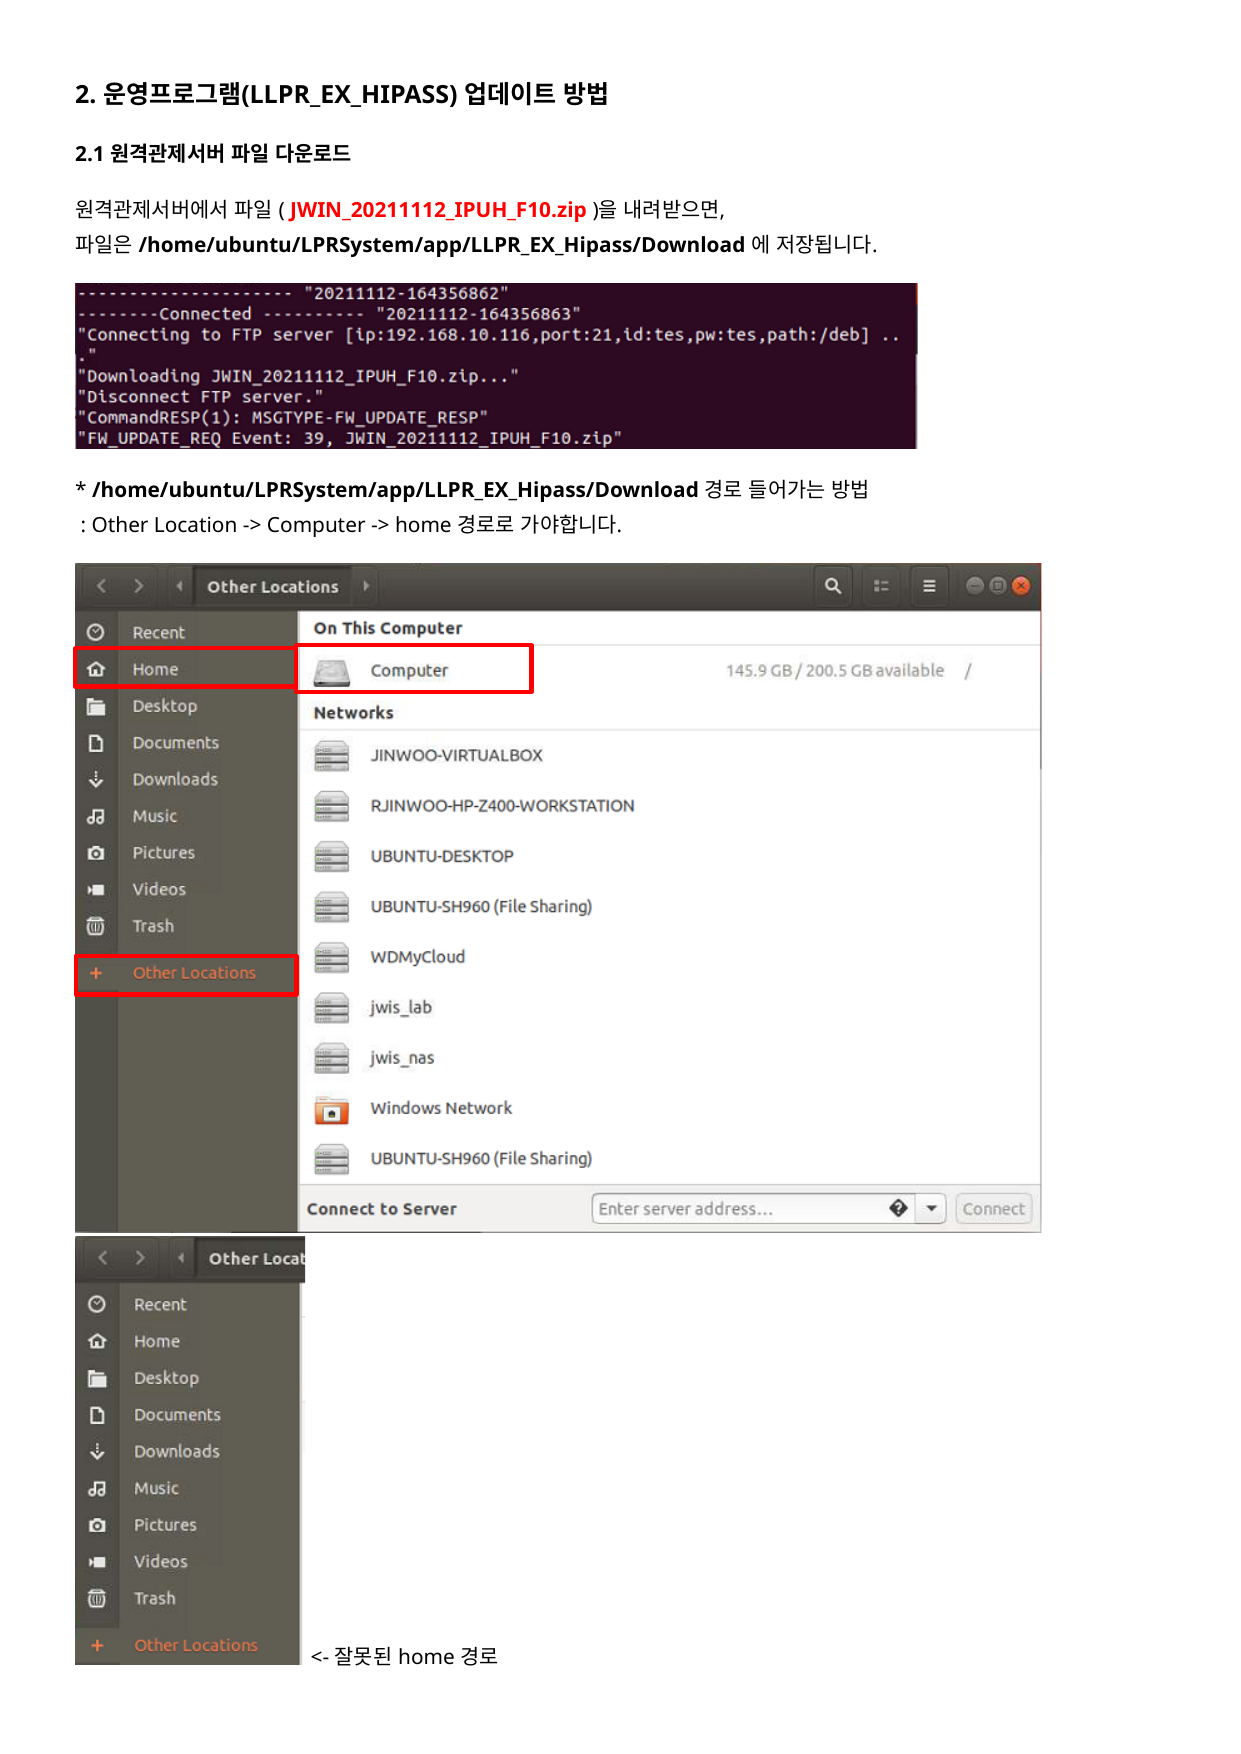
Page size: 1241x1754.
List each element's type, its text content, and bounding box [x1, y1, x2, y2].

picture [75, 283, 918, 449]
picture [75, 1236, 306, 1665]
text * /home/ubuntu/LPRSystem/app/LLPR_EX_Hipass/Download 경로 들어가는 방법 : Other Location -> Computer -> home 경로로 가야합니다. [75, 473, 1165, 539]
picture [77, 650, 294, 684]
subtitle 2.1 원격관제서버 파일 다운로드 [75, 137, 1165, 168]
text 원격관제서버에서 파일 ( JWIN_20211112_IPUH_F10.zip )을 내려받으면, 파일은 /home/ubuntu/LPRSystem/app/LLPR_EX_Hipass/Download 에 저장됩니다. [75, 193, 1165, 258]
subtitle 2. 운영프로그램(LLPR_EX_HIPASS) 업데이트 방법 [75, 75, 1165, 111]
picture [78, 958, 294, 992]
picture [75, 563, 1042, 1233]
picture [298, 647, 529, 690]
